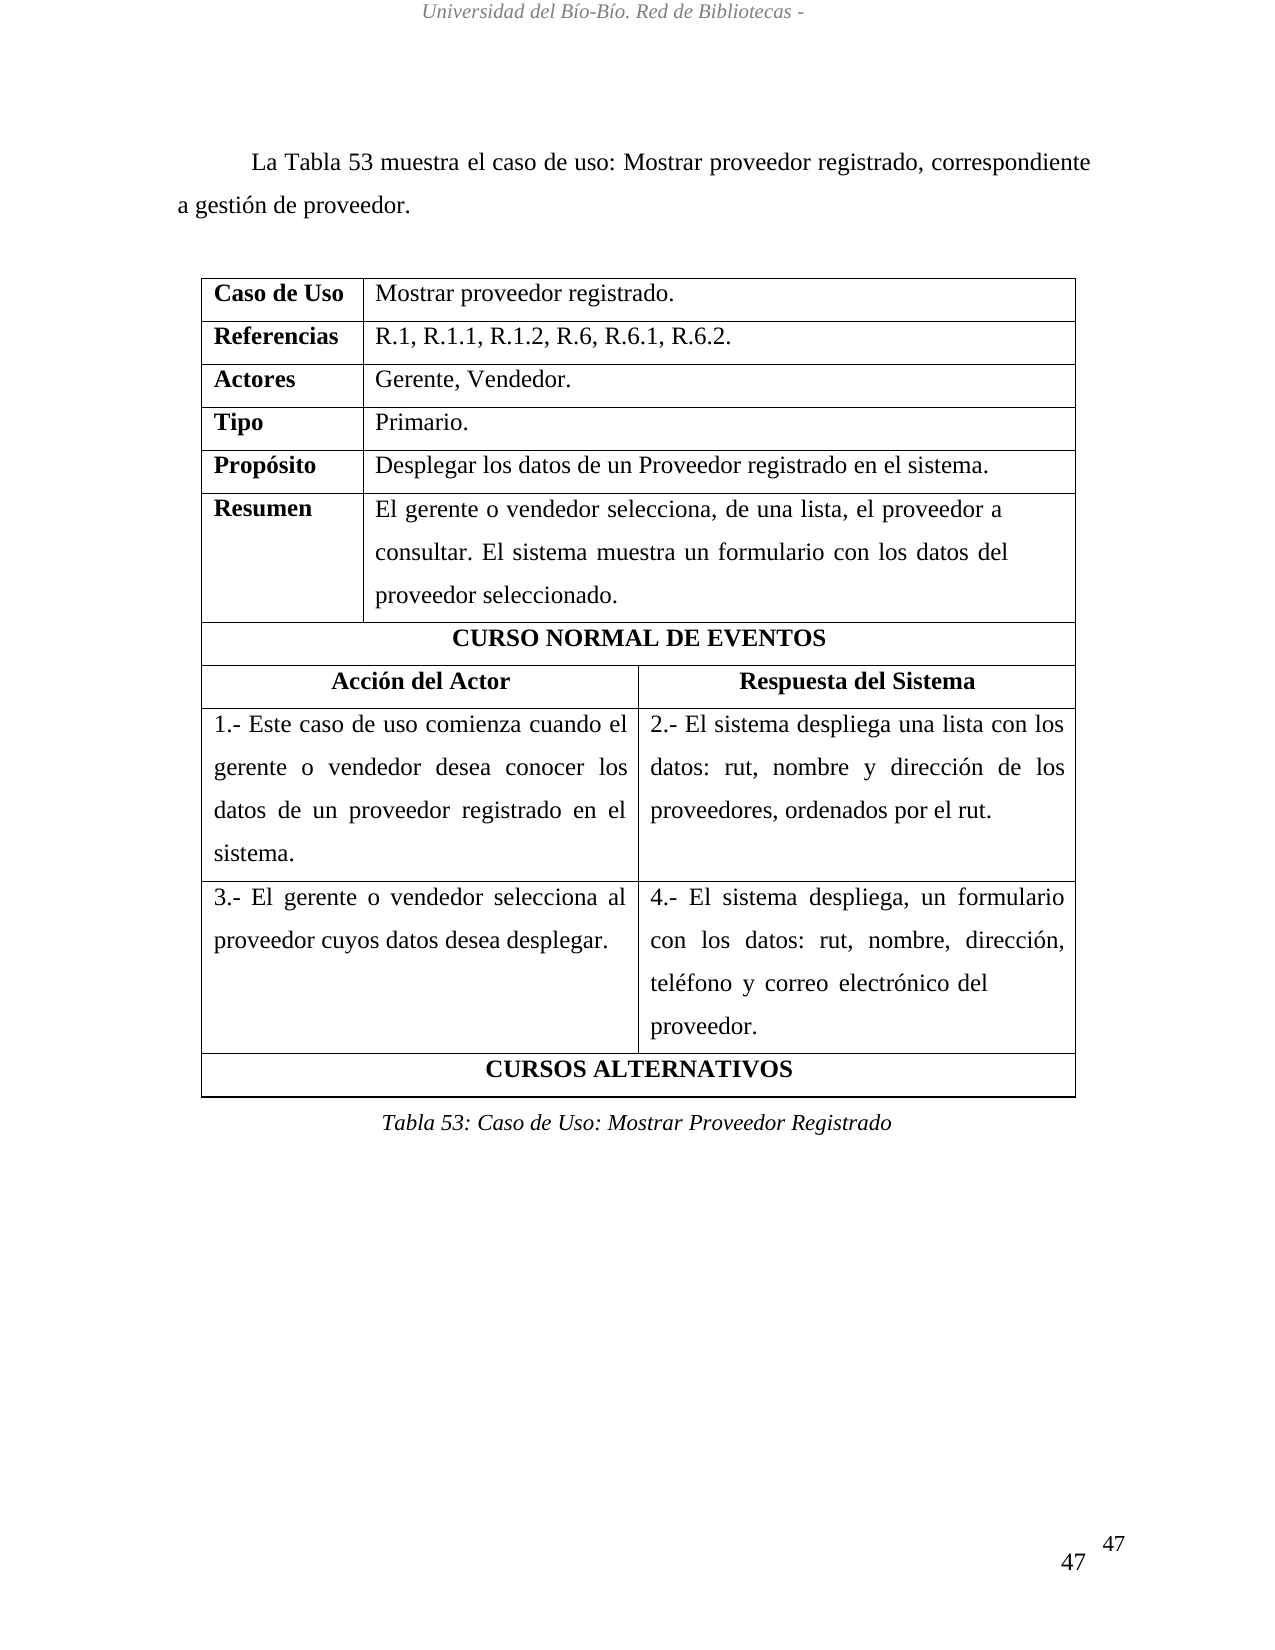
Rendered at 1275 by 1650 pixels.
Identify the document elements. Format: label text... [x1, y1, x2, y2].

table_cell Primario. [364, 408, 1075, 450]
table_cell Respuesta del Sistema [639, 666, 1075, 708]
table_cell 2.- El sistema despliega una lista con los datos: rut, nombre y dirección de los proveedores, ordenados por el rut. [639, 709, 1075, 881]
table_cell El gerente o vendedor selecciona, de una lista, el proveedor a consultar. El sistema muestra un formulario con los datos del proveedor seleccionado. [364, 494, 1075, 622]
table_cell Actores [202, 365, 363, 407]
table_cell 1.- Este caso de uso comienza cuando el gerente o vendedor desea conocer los datos de un proveedor registrado en el sistema. [202, 709, 638, 881]
table_cell Referencias [202, 322, 363, 364]
text La Tabla 53 muestra el caso de uso: Mostrar proveedor registrado, correspondiente a gestión de proveedor. [177, 147, 1098, 219]
table_cell 4.- El sistema despliega, un formulario con los datos: rut, nombre, dirección, teléfono y correo electrónico del proveedor. [639, 882, 1075, 1053]
text Tabla 53: Caso de Uso: Mostrar Proveedor Registrado [224, 1109, 1051, 1136]
table_cell CURSO NORMAL DE EVENTOS [202, 623, 1075, 665]
table_cell R.1, R.1.1, R.1.2, R.6, R.6.1, R.6.2. [364, 322, 1075, 364]
table_cell Propósito [202, 451, 363, 493]
table_header Caso de Uso [202, 279, 363, 321]
table_cell Tipo [202, 408, 363, 450]
table_cell Resumen [202, 494, 363, 622]
table_cell CURSOS ALTERNATIVOS [202, 1054, 1075, 1096]
table_cell Desplegar los datos de un Proveedor registrado en el sistema. [364, 451, 1075, 493]
table_header Mostrar proveedor registrado. [364, 279, 1075, 321]
table_cell Acción del Actor [202, 666, 638, 708]
table_cell 3.- El gerente o vendedor selecciona al proveedor cuyos datos desea desplegar. [202, 882, 638, 1053]
table_cell Gerente, Vendedor. [364, 365, 1075, 407]
